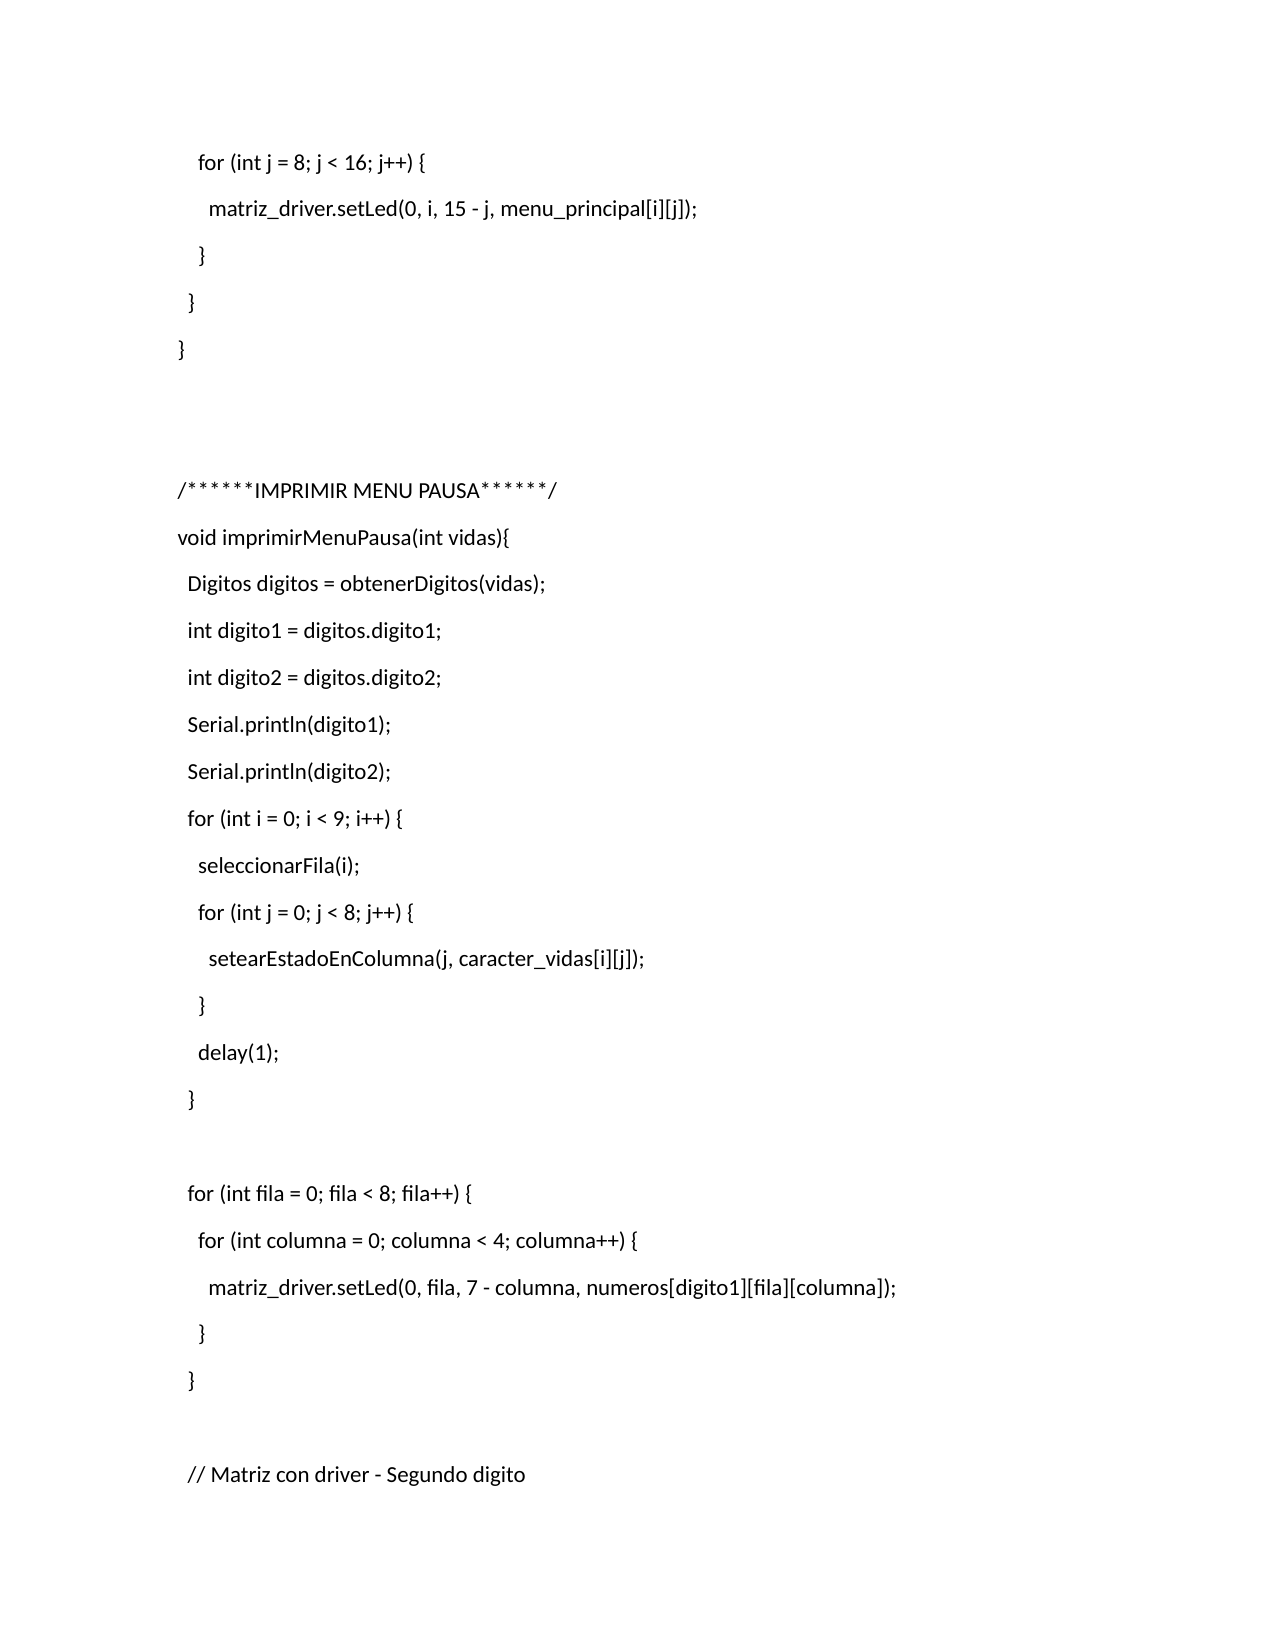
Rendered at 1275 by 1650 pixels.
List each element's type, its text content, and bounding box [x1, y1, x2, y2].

text delay(1); [177, 1038, 1098, 1066]
text } [177, 991, 1098, 1019]
text setearEstadoEnColumna(j, caracter_vidas[i][j]); [177, 944, 1098, 972]
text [177, 1226, 1098, 1254]
text matriz_driver.setLed(0, fila, 7 - columna, numeros[digito1][fila][columna]); [177, 1273, 1098, 1301]
text int digito2 = digitos.digito2; [177, 663, 1098, 691]
text } [177, 1085, 1098, 1113]
text for (int fila = 0; fila < 8; fila++) { [177, 1179, 1098, 1207]
text /******IMPRIMIR MENU PAUSA******/ [177, 476, 1098, 504]
text } [177, 1319, 1098, 1347]
text } [177, 1366, 1098, 1394]
text void imprimirMenuPausa(int vidas){ [177, 523, 1098, 551]
text seleccionarFila(i); [177, 851, 1098, 879]
text matriz_driver.setLed(0, i, 15 - j, menu_principal[i][j]); [177, 194, 1098, 222]
text for (int j = 0; j < 8; j++) { [177, 898, 1098, 926]
text for (int j = 8; j < 16; j++) { [177, 148, 1098, 176]
text Digitos digitos = obtenerDigitos(vidas); [177, 569, 1098, 597]
text for (int i = 0; i < 9; i++) { [177, 804, 1098, 832]
text // Matriz con driver - Segundo digito [177, 1460, 1098, 1488]
text } [177, 241, 1098, 269]
text } [177, 288, 1098, 316]
text Serial.println(digito2); [177, 757, 1098, 785]
text Serial.println(digito1); [177, 710, 1098, 738]
text int digito1 = digitos.digito1; [177, 616, 1098, 644]
text } [177, 335, 1098, 363]
